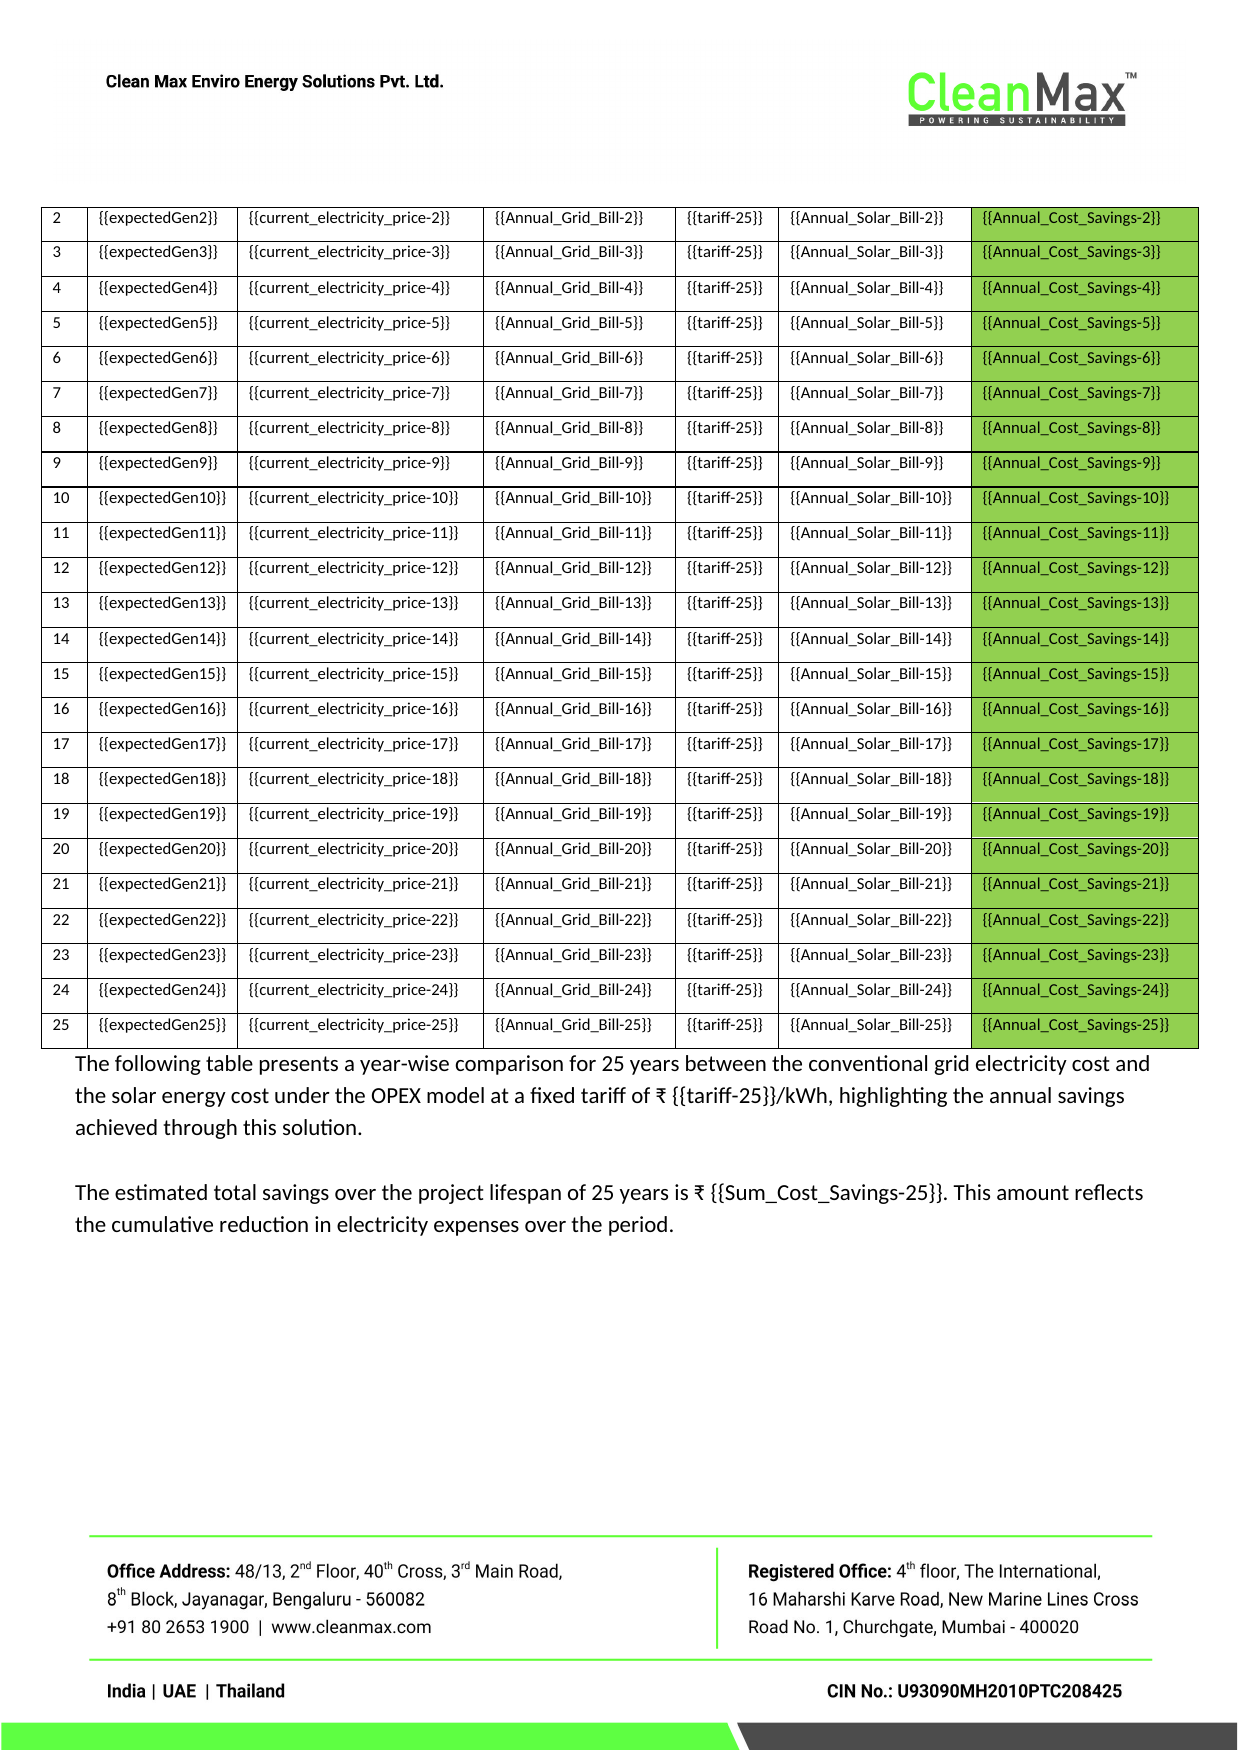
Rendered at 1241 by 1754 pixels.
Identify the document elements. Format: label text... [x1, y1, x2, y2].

table_cell {{Annual_Grid_Bill-17}} [484, 733, 675, 767]
table_cell {{current_electricity_price-10}} [238, 488, 483, 522]
table_cell {{tariff-25}} [676, 347, 778, 381]
table_cell 8 [42, 417, 87, 451]
table_cell 15 [42, 663, 87, 697]
table_cell {{Annual_Grid_Bill-25}} [484, 1014, 675, 1048]
table_cell 2 [42, 208, 87, 241]
table_cell {{current_electricity_price-13}} [238, 593, 483, 627]
table_cell {{Annual_Cost_Savings-15}} [972, 663, 1198, 697]
table_cell {{tariff-25}} [676, 523, 778, 557]
table_cell 20 [42, 839, 87, 873]
table_cell 11 [42, 523, 87, 557]
picture [51, 39, 1186, 184]
table_cell {{current_electricity_price-7}} [238, 382, 483, 416]
table_cell 22 [42, 909, 87, 943]
table_cell {{tariff-25}} [676, 417, 778, 451]
table_cell {{Annual_Solar_Bill-15}} [779, 663, 971, 697]
table_cell {{expectedGen19}} [88, 804, 237, 837]
table_cell {{expectedGen14}} [88, 628, 237, 662]
table_cell {{Annual_Grid_Bill-9}} [484, 453, 675, 486]
table_cell {{Annual_Grid_Bill-11}} [484, 523, 675, 557]
table_cell {{expectedGen15}} [88, 663, 237, 697]
table_cell {{Annual_Cost_Savings-7}} [972, 382, 1198, 416]
table_cell {{tariff-25}} [676, 768, 778, 802]
table_cell {{Annual_Solar_Bill-20}} [779, 839, 971, 873]
table_cell {{Annual_Cost_Savings-17}} [972, 733, 1198, 767]
table_cell {{expectedGen3}} [88, 242, 237, 276]
table_cell {{tariff-25}} [676, 979, 778, 1013]
table_cell 6 [42, 347, 87, 381]
table_cell {{expectedGen20}} [88, 839, 237, 873]
table_cell {{tariff-25}} [676, 874, 778, 908]
table_cell {{Annual_Grid_Bill-3}} [484, 242, 675, 276]
table_cell {{expectedGen23}} [88, 944, 237, 978]
table_cell {{Annual_Cost_Savings-14}} [972, 628, 1198, 662]
table_cell {{Annual_Cost_Savings-5}} [972, 312, 1198, 346]
table_cell {{current_electricity_price-11}} [238, 523, 483, 557]
table_cell {{expectedGen10}} [88, 488, 237, 522]
table_cell {{Annual_Cost_Savings-20}} [972, 839, 1198, 873]
table_cell 13 [42, 593, 87, 627]
table_cell {{Annual_Grid_Bill-16}} [484, 698, 675, 732]
table_cell {{Annual_Solar_Bill-14}} [779, 628, 971, 662]
table_cell {{Annual_Grid_Bill-24}} [484, 979, 675, 1013]
table_cell {{tariff-25}} [676, 382, 778, 416]
table_cell {{tariff-25}} [676, 1014, 778, 1048]
table_cell {{Annual_Solar_Bill-5}} [779, 312, 971, 346]
table_cell {{current_electricity_price-5}} [238, 312, 483, 346]
table_cell 16 [42, 698, 87, 732]
table_cell {{Annual_Solar_Bill-16}} [779, 698, 971, 732]
table_cell 14 [42, 628, 87, 662]
table_cell {{expectedGen5}} [88, 312, 237, 346]
table_cell {{Annual_Solar_Bill-7}} [779, 382, 971, 416]
table_cell {{expectedGen17}} [88, 733, 237, 767]
table_cell {{Annual_Grid_Bill-2}} [484, 208, 675, 241]
table_cell {{expectedGen12}} [88, 558, 237, 592]
table_cell {{tariff-25}} [676, 909, 778, 943]
table_cell {{Annual_Solar_Bill-13}} [779, 593, 971, 627]
table_cell {{Annual_Cost_Savings-3}} [972, 242, 1198, 276]
table_cell {{current_electricity_price-22}} [238, 909, 483, 943]
table_cell {{expectedGen6}} [88, 347, 237, 381]
table_cell {{current_electricity_price-16}} [238, 698, 483, 732]
table_cell {{current_electricity_price-24}} [238, 979, 483, 1013]
table_cell {{Annual_Solar_Bill-21}} [779, 874, 971, 908]
table_cell {{Annual_Cost_Savings-25}} [972, 1014, 1198, 1048]
table_cell {{Annual_Cost_Savings-9}} [972, 453, 1198, 486]
table_cell {{expectedGen8}} [88, 417, 237, 451]
table_cell {{tariff-25}} [676, 839, 778, 873]
table_cell 10 [42, 488, 87, 522]
table_cell {{current_electricity_price-23}} [238, 944, 483, 978]
table_cell {{Annual_Cost_Savings-21}} [972, 874, 1198, 908]
table_cell {{Annual_Grid_Bill-21}} [484, 874, 675, 908]
table_cell {{expectedGen9}} [88, 453, 237, 486]
table_cell {{Annual_Cost_Savings-23}} [972, 944, 1198, 978]
table_cell {{Annual_Cost_Savings-19}} [972, 804, 1198, 837]
table_cell 25 [42, 1014, 87, 1048]
table_cell 23 [42, 944, 87, 978]
table_cell {{tariff-25}} [676, 944, 778, 978]
table_cell {{Annual_Cost_Savings-22}} [972, 909, 1198, 943]
table_cell {{Annual_Grid_Bill-15}} [484, 663, 675, 697]
table_cell {{Annual_Cost_Savings-16}} [972, 698, 1198, 732]
table_cell {{current_electricity_price-15}} [238, 663, 483, 697]
table_cell {{Annual_Grid_Bill-13}} [484, 593, 675, 627]
table_cell {{Annual_Cost_Savings-18}} [972, 768, 1198, 802]
table_cell {{current_electricity_price-9}} [238, 453, 483, 486]
table_cell {{Annual_Solar_Bill-22}} [779, 909, 971, 943]
table_cell {{Annual_Grid_Bill-12}} [484, 558, 675, 592]
table_cell {{Annual_Cost_Savings-12}} [972, 558, 1198, 592]
table_cell {{Annual_Grid_Bill-5}} [484, 312, 675, 346]
table_cell 5 [42, 312, 87, 346]
table_cell {{Annual_Cost_Savings-24}} [972, 979, 1198, 1013]
table_cell {{Annual_Cost_Savings-8}} [972, 417, 1198, 451]
table_cell {{Annual_Cost_Savings-4}} [972, 277, 1198, 311]
table_cell {{current_electricity_price-6}} [238, 347, 483, 381]
table_cell 3 [42, 242, 87, 276]
table_cell 7 [42, 382, 87, 416]
table_cell 12 [42, 558, 87, 592]
table_cell {{tariff-25}} [676, 208, 778, 241]
table_cell {{tariff-25}} [676, 698, 778, 732]
table_cell {{current_electricity_price-19}} [238, 804, 483, 837]
table_cell 21 [42, 874, 87, 908]
table_cell {{Annual_Grid_Bill-10}} [484, 488, 675, 522]
table_cell {{Annual_Solar_Bill-11}} [779, 523, 971, 557]
table_cell {{Annual_Solar_Bill-23}} [779, 944, 971, 978]
table_cell {{expectedGen25}} [88, 1014, 237, 1048]
table_cell {{Annual_Solar_Bill-10}} [779, 488, 971, 522]
table_cell {{expectedGen21}} [88, 874, 237, 908]
table_cell {{Annual_Grid_Bill-22}} [484, 909, 675, 943]
table_cell {{Annual_Solar_Bill-24}} [779, 979, 971, 1013]
table_cell 18 [42, 768, 87, 802]
table_cell {{Annual_Grid_Bill-14}} [484, 628, 675, 662]
table_cell {{Annual_Grid_Bill-6}} [484, 347, 675, 381]
picture [0, 1515, 1236, 1750]
table_cell {{Annual_Cost_Savings-2}} [972, 208, 1198, 241]
table_cell {{Annual_Cost_Savings-11}} [972, 523, 1198, 557]
table_cell {{tariff-25}} [676, 277, 778, 311]
table_cell {{tariff-25}} [676, 453, 778, 486]
table_cell {{expectedGen13}} [88, 593, 237, 627]
table_cell {{tariff-25}} [676, 628, 778, 662]
table_cell {{Annual_Solar_Bill-19}} [779, 804, 971, 837]
table_cell {{current_electricity_price-4}} [238, 277, 483, 311]
table_cell {{current_electricity_price-12}} [238, 558, 483, 592]
table_cell {{Annual_Solar_Bill-3}} [779, 242, 971, 276]
table_cell {{expectedGen24}} [88, 979, 237, 1013]
table_cell {{Annual_Solar_Bill-25}} [779, 1014, 971, 1048]
table_cell {{expectedGen11}} [88, 523, 237, 557]
table_cell 17 [42, 733, 87, 767]
table_cell {{expectedGen7}} [88, 382, 237, 416]
table_cell 9 [42, 453, 87, 486]
table_cell {{Annual_Solar_Bill-4}} [779, 277, 971, 311]
table_cell {{current_electricity_price-25}} [238, 1014, 483, 1048]
text The following table presents a year-wise comparison for 25 years between the conventional grid electricity cost and the solar energy cost under the OPEX model at a fixed tariff of ₹ {{tariff-25}}/kWh, highlighting the annual savings achieved through this solution. The estimated total savings over the project lifespan of 25 years is ₹ {{Sum_Cost_Savings-25}}. This amount reflects the cumulative reduction in electricity expenses over the period. [75, 1049, 1165, 1238]
table_cell 24 [42, 979, 87, 1013]
table_cell 4 [42, 277, 87, 311]
table_cell {{tariff-25}} [676, 733, 778, 767]
table_cell {{Annual_Cost_Savings-10}} [972, 488, 1198, 522]
table_cell {{expectedGen16}} [88, 698, 237, 732]
table_cell {{Annual_Solar_Bill-9}} [779, 453, 971, 486]
table_cell {{Annual_Cost_Savings-6}} [972, 347, 1198, 381]
table_cell {{Annual_Solar_Bill-18}} [779, 768, 971, 802]
table_cell {{tariff-25}} [676, 593, 778, 627]
table_cell 19 [42, 804, 87, 837]
table_cell {{Annual_Solar_Bill-8}} [779, 417, 971, 451]
table_cell {{Annual_Solar_Bill-12}} [779, 558, 971, 592]
table_cell {{Annual_Grid_Bill-7}} [484, 382, 675, 416]
table_cell {{expectedGen2}} [88, 208, 237, 241]
table_cell {{current_electricity_price-21}} [238, 874, 483, 908]
table_cell {{Annual_Grid_Bill-8}} [484, 417, 675, 451]
table_cell {{Annual_Solar_Bill-17}} [779, 733, 971, 767]
table_cell {{tariff-25}} [676, 312, 778, 346]
table_cell {{current_electricity_price-3}} [238, 242, 483, 276]
table_cell {{tariff-25}} [676, 804, 778, 837]
table_cell {{Annual_Cost_Savings-13}} [972, 593, 1198, 627]
table_cell {{Annual_Grid_Bill-18}} [484, 768, 675, 802]
table_cell {{current_electricity_price-8}} [238, 417, 483, 451]
table_cell {{current_electricity_price-18}} [238, 768, 483, 802]
table_cell {{tariff-25}} [676, 242, 778, 276]
table_cell {{expectedGen18}} [88, 768, 237, 802]
table_cell {{Annual_Grid_Bill-23}} [484, 944, 675, 978]
table_cell {{current_electricity_price-17}} [238, 733, 483, 767]
table_cell {{Annual_Solar_Bill-6}} [779, 347, 971, 381]
table_cell {{tariff-25}} [676, 558, 778, 592]
table_cell {{current_electricity_price-2}} [238, 208, 483, 241]
table_cell {{tariff-25}} [676, 663, 778, 697]
table_cell {{tariff-25}} [676, 488, 778, 522]
table_cell {{Annual_Grid_Bill-4}} [484, 277, 675, 311]
table_cell {{expectedGen22}} [88, 909, 237, 943]
table_cell {{Annual_Solar_Bill-2}} [779, 208, 971, 241]
table_cell {{current_electricity_price-14}} [238, 628, 483, 662]
table_cell {{current_electricity_price-20}} [238, 839, 483, 873]
table_cell {{expectedGen4}} [88, 277, 237, 311]
table_cell {{Annual_Grid_Bill-20}} [484, 839, 675, 873]
table_cell {{Annual_Grid_Bill-19}} [484, 804, 675, 837]
